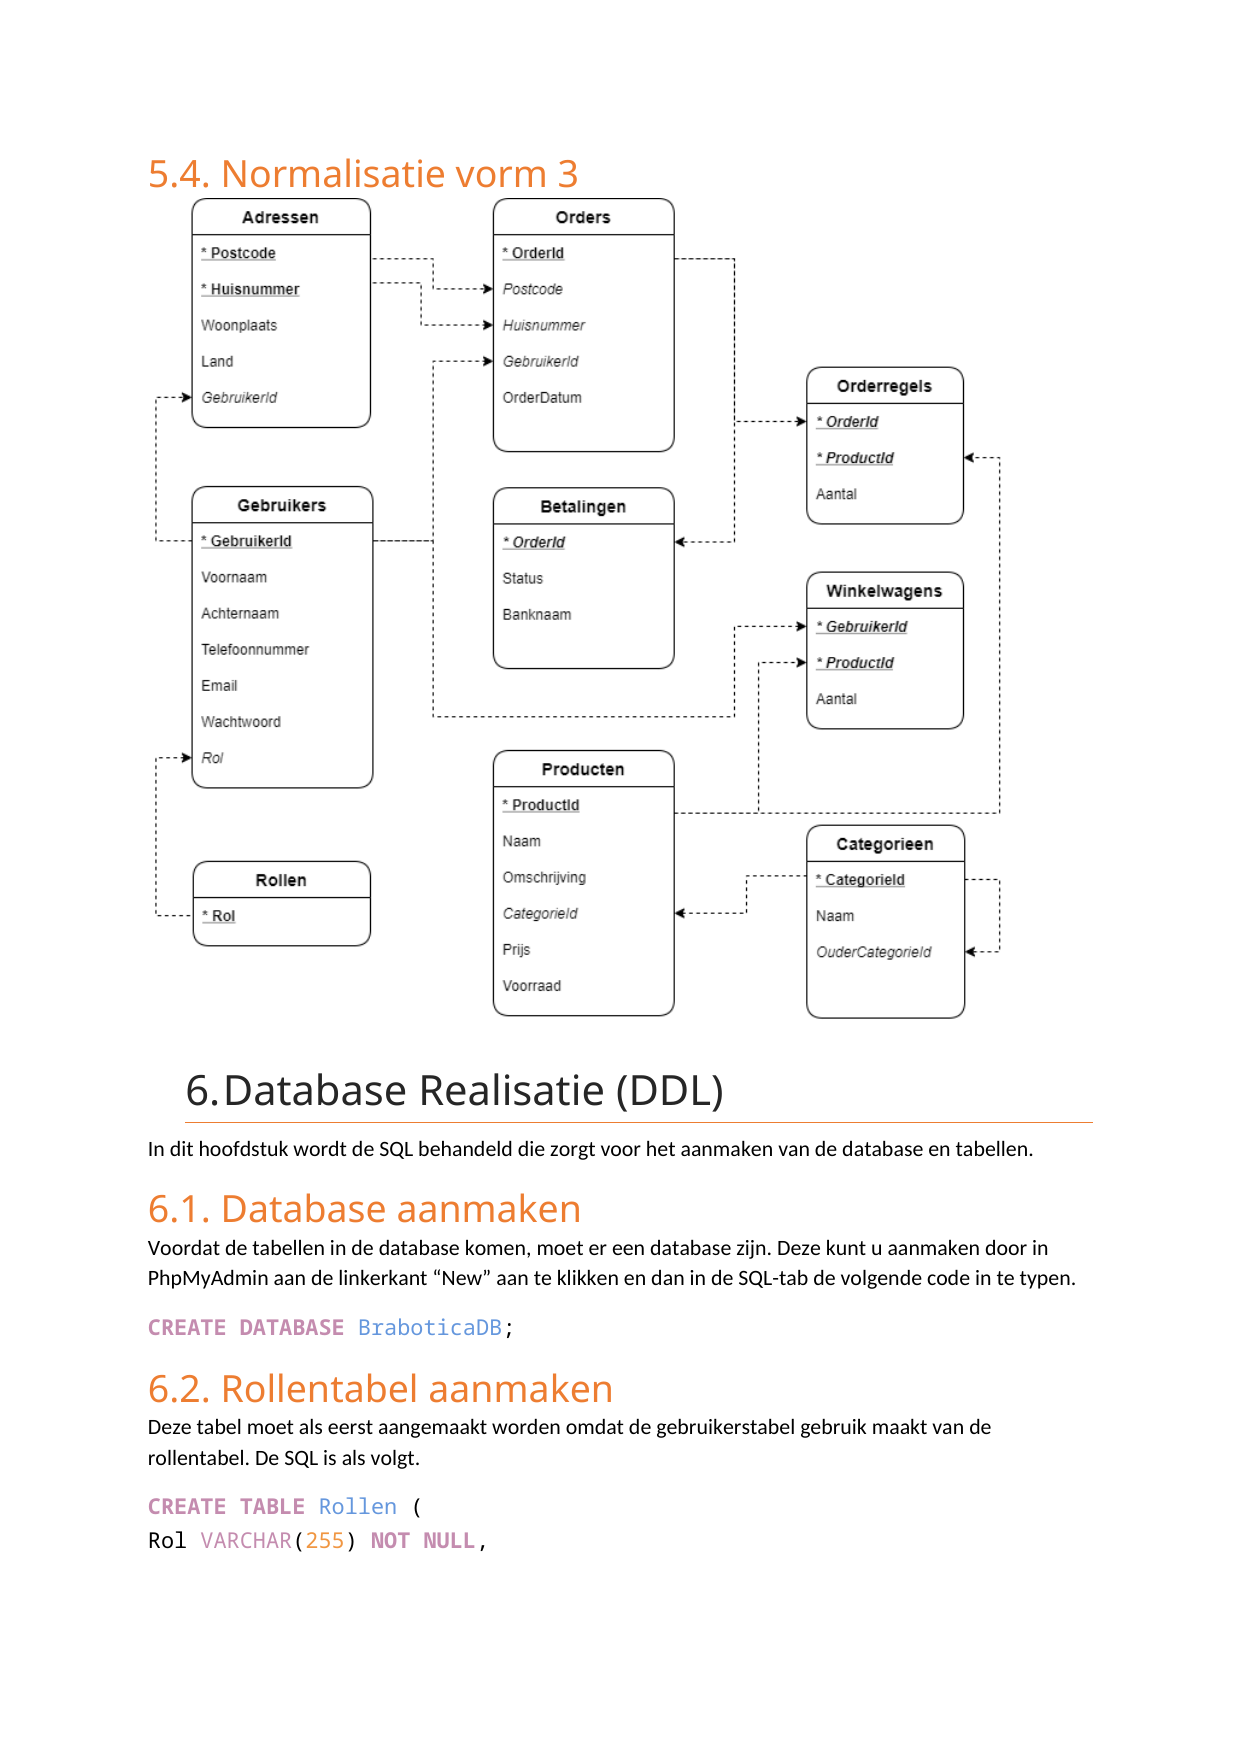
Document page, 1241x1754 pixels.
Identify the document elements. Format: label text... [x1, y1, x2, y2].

text CREATE DATABASE BraboticaDB; [148, 1312, 1093, 1341]
text Voordat de tabellen in de database komen, moet er een database zijn. Deze kunt u aanmaken door in PhpMyAdmin aan de linkerkant “New” aan te klikken en dan in de SQL-tab de volgende code in te typen. [148, 1234, 1093, 1291]
picture [147, 198, 1010, 1020]
subtitle 5.4. Normalisatie vorm 3 [148, 148, 1093, 199]
text Deze tabel moet als eerst aangemaakt worden omdat de gebruikerstabel gebruik maakt van de rollentabel. De SQL is als volgt. [148, 1413, 1093, 1471]
subtitle 6.1. Database aanmaken [148, 1183, 1093, 1234]
subtitle 6.2. Rollentabel aanmaken [148, 1362, 1093, 1413]
text In dit hoofdstuk wordt de SQL behandeld die zorgt voor het aanmaken van de database en tabellen. [148, 1135, 1093, 1162]
subtitle Database Realisatie (DDL) [185, 1061, 1093, 1122]
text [148, 1491, 1093, 1555]
